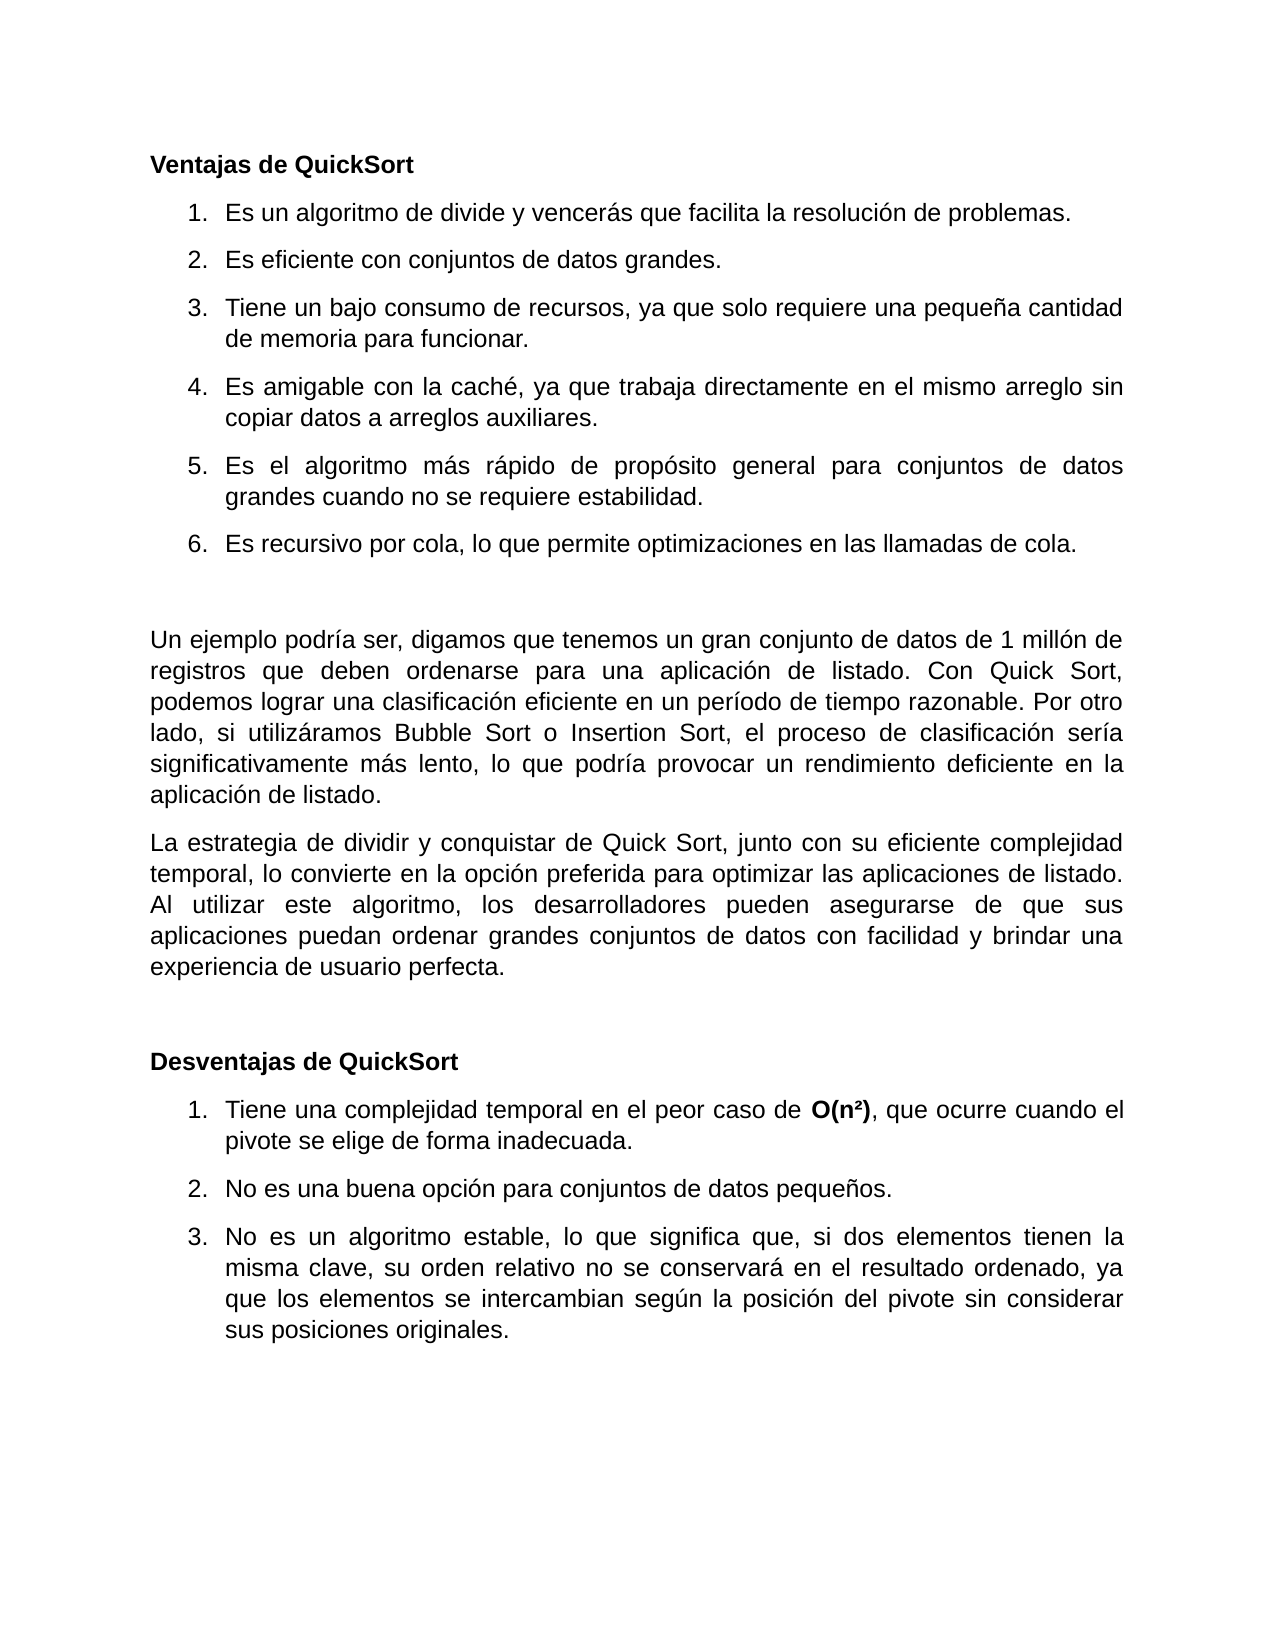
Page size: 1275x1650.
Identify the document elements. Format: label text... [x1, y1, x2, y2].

list Es el algoritmo más rápido de propósito general para conjuntos de datos grandes cuando no se requiere estabilidad. [187, 451, 1125, 510]
list Es amigable con la caché, ya que trabaja directamente en el mismo arreglo sin copiar datos a arreglos auxiliares. [187, 372, 1125, 432]
list Es un algoritmo de divide y vencerás que facilita la resolución de problemas. [187, 198, 1125, 226]
list No es una buena opción para conjuntos de datos pequeños. [187, 1174, 1125, 1202]
text Ventajas de QuickSort [150, 150, 1125, 179]
text La estrategia de dividir y conquistar de Quick Sort, junto con su eficiente complejidad temporal, lo convierte en la opción preferida para optimizar las aplicaciones de listado. Al utilizar este algoritmo, los desarrolladores pueden asegurarse de que sus aplicaciones puedan ordenar grandes conjuntos de datos con facilidad y brindar una experiencia de usuario perfecta. [150, 828, 1125, 981]
list Es eficiente con conjuntos de datos grandes. [187, 245, 1125, 274]
list Tiene una complejidad temporal en el peor caso de O(n²), que ocurre cuando el pivote se elige de forma inadecuada. [187, 1095, 1125, 1155]
list Es recursivo por cola, lo que permite optimizaciones en las llamadas de cola. [187, 529, 1125, 558]
list No es un algoritmo estable, lo que significa que, si dos elementos tienen la misma clave, su orden relativo no se conservará en el resultado ordenado, ya que los elementos se intercambian según la posición del pivote sin considerar sus posiciones originales. [187, 1221, 1125, 1343]
text Desventajas de QuickSort [150, 1047, 1125, 1076]
text Un ejemplo podría ser, digamos que tenemos un gran conjunto de datos de 1 millón de registros que deben ordenarse para una aplicación de listado. Con Quick Sort, podemos lograr una clasificación eficiente en un período de tiempo razonable. Por otro lado, si utilizáramos Bubble Sort o Insertion Sort, el proceso de clasificación sería significativamente más lento, lo que podría provocar un rendimiento deficiente en la aplicación de listado. [150, 625, 1125, 809]
list Tiene un bajo consumo de recursos, ya que solo requiere una pequeña cantidad de memoria para funcionar. [187, 293, 1125, 353]
